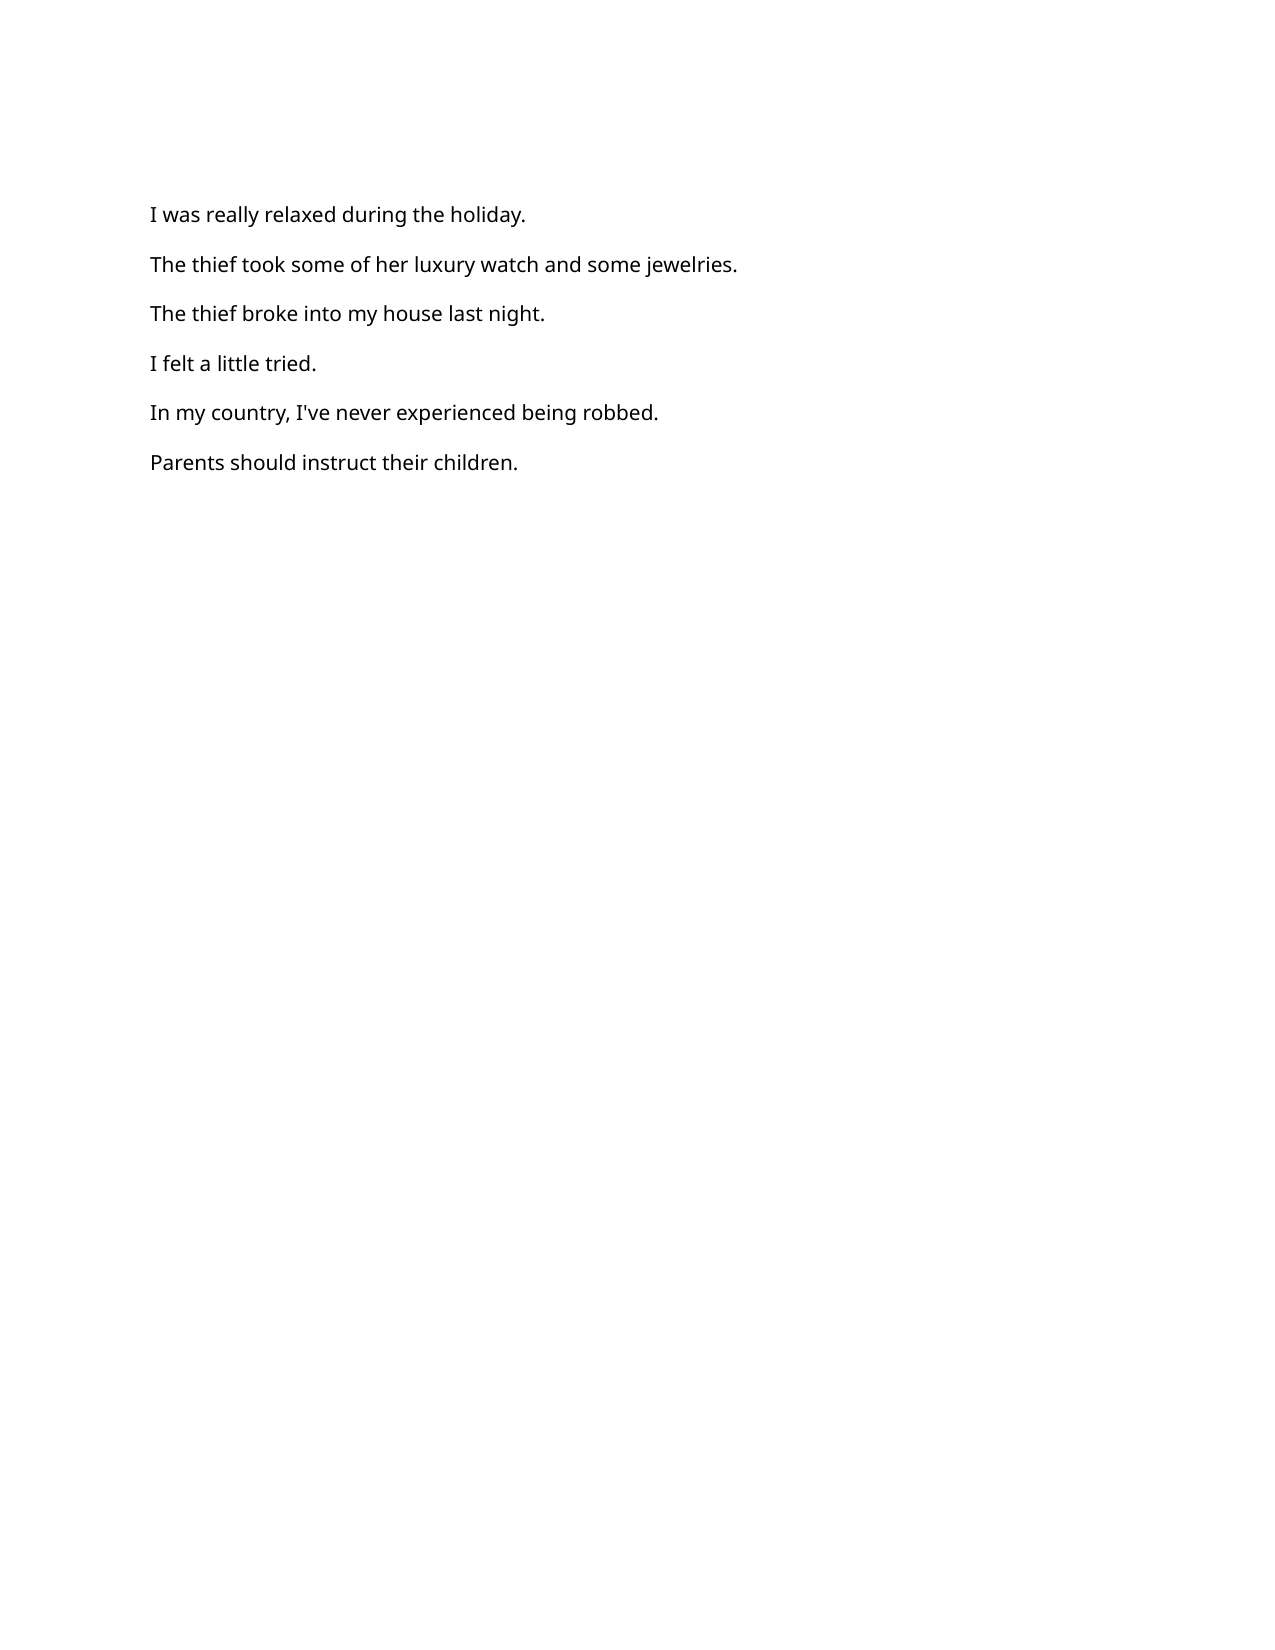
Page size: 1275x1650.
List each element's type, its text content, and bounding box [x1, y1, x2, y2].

text I felt a little tried. [150, 348, 1125, 377]
text Parents should instruct their children. [150, 447, 1125, 476]
text In my country, I've never experienced being robbed. [150, 398, 1125, 427]
text The thief broke into my house last night. [150, 299, 1125, 327]
text The thief took some of her luxury watch and some jewelries. [150, 249, 1125, 278]
text I was really relaxed during the holiday. [150, 199, 1125, 228]
